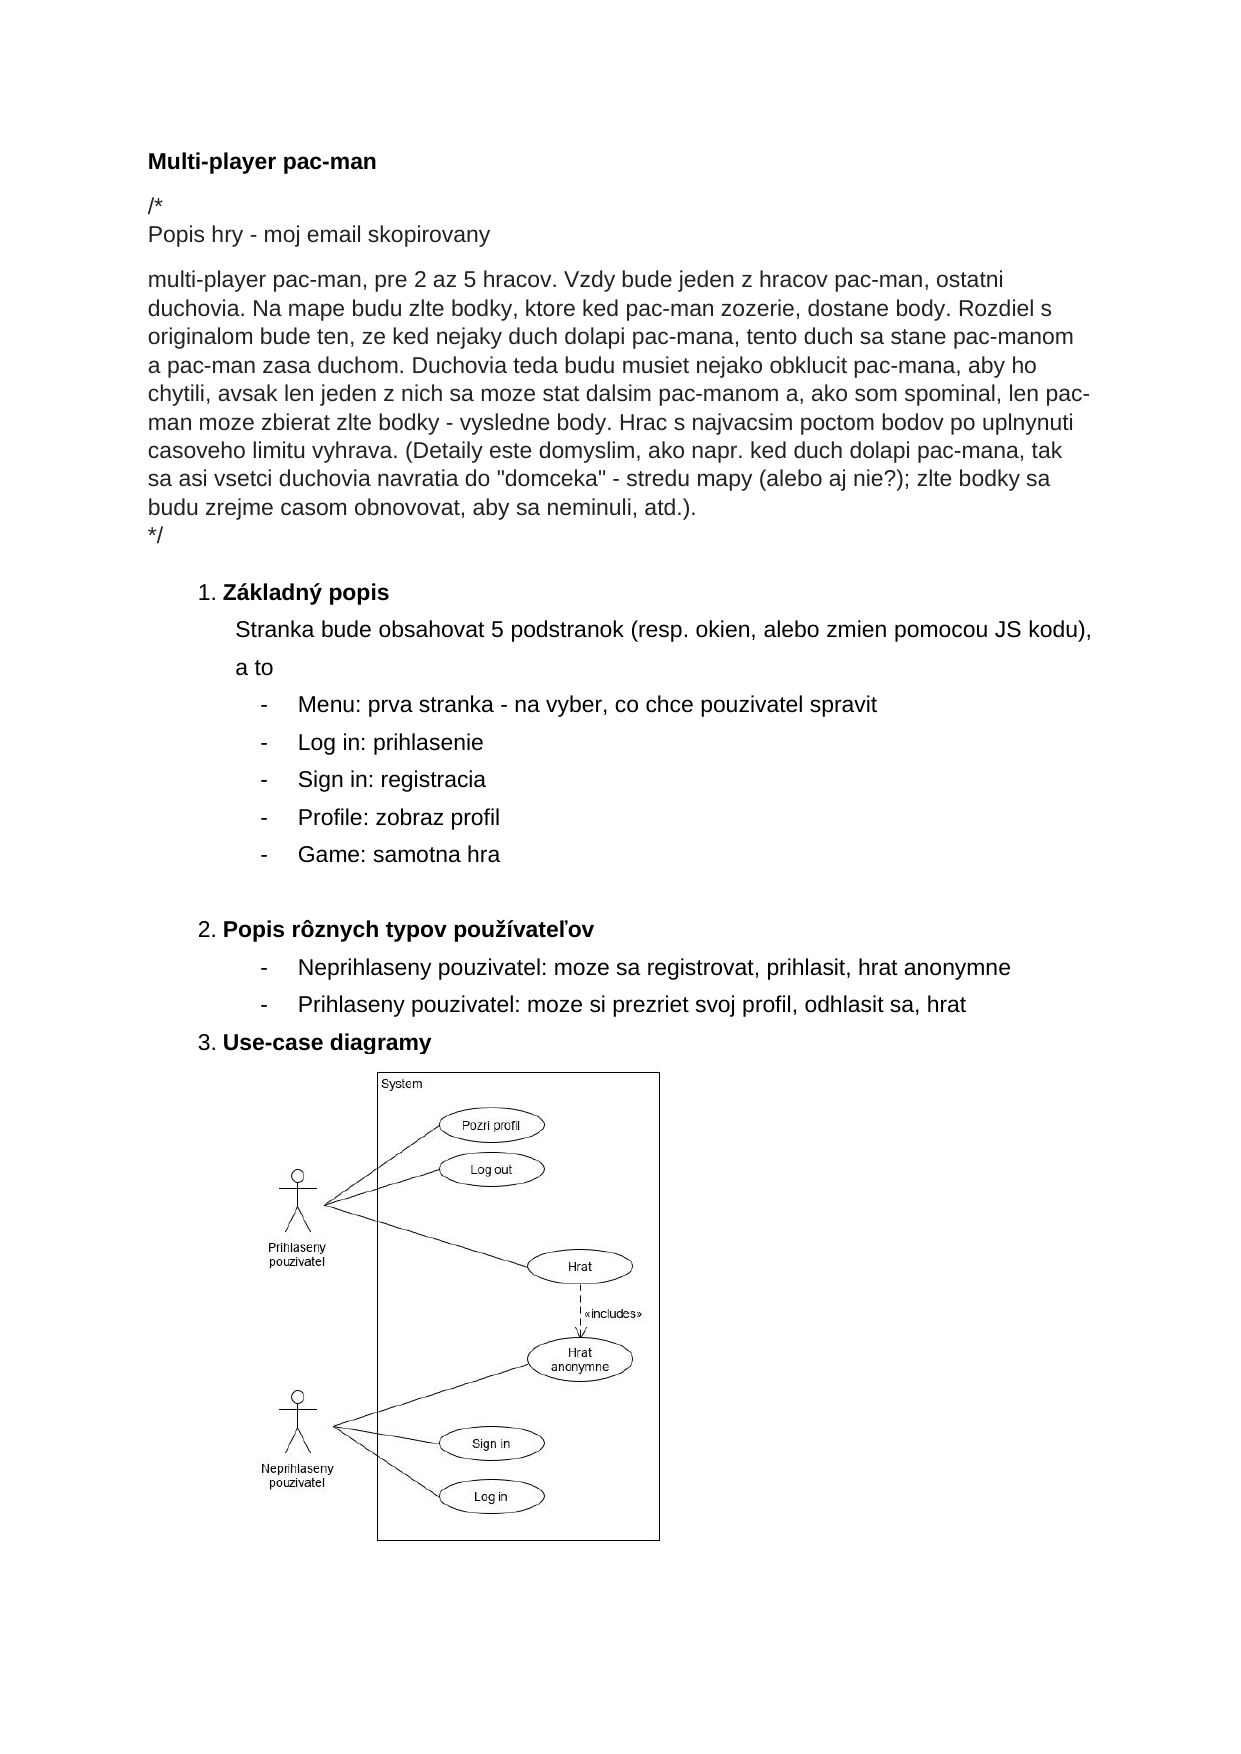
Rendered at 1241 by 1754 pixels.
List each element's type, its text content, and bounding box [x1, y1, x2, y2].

list Základný popis [198, 567, 1093, 605]
text multi-player pac-man, pre 2 az 5 hracov. Vzdy bude jeden z hracov pac-man, ostatni duchovia. Na mape budu zlte bodky, ktore ked pac-man zozerie, dostane body. Rozdiel s originalom bude ten, ze ked nejaky duch dolapi pac-mana, tento duch sa stane pac-manom a pac-man zasa duchom. Duchovia teda budu musiet nejako obklucit pac-mana, aby ho chytili, avsak len jeden z nich sa moze stat dalsim pac-manom a, ako som spominal, len pac-man moze zbierat zlte bodky - vysledne body. Hrac s najvacsim poctom bodov po uplnynuti casoveho limitu vyhrava. (Detaily este domyslim, ako napr. ked duch dolapi pac-mana, tak sa asi vsetci duchovia navratia do "domceka" - stredu mapy (alebo aj nie?); zlte bodky sa budu zrejme casom obnovovat, aby sa neminuli, atd.). */ [148, 266, 1093, 548]
list Profile: zobraz profil [260, 792, 1093, 830]
picture [235, 1054, 677, 1558]
list Sign in: registracia [260, 755, 1093, 792]
list Neprihlaseny pouzivatel: moze sa registrovat, prihlasit, hrat anonymne [260, 942, 1093, 980]
list Prihlaseny pouzivatel: moze si prezriet svoj profil, odhlasit sa, hrat [260, 980, 1093, 1017]
text Multi-player pac-man [148, 148, 1093, 174]
list Menu: prva stranka - na vyber, co chce pouzivatel spravit [260, 680, 1093, 717]
list Popis rôznych typov používateľov [198, 905, 1093, 942]
text /* Popis hry - moj email skopirovany [148, 193, 1093, 247]
list Use-case diagramy [198, 1017, 1093, 1055]
list Game: samotna hra [260, 830, 1093, 867]
list Log in: prihlasenie [260, 717, 1093, 755]
text Stranka bude obsahovat 5 podstranok (resp. okien, alebo zmien pomocou JS kodu), a to [235, 605, 1093, 680]
